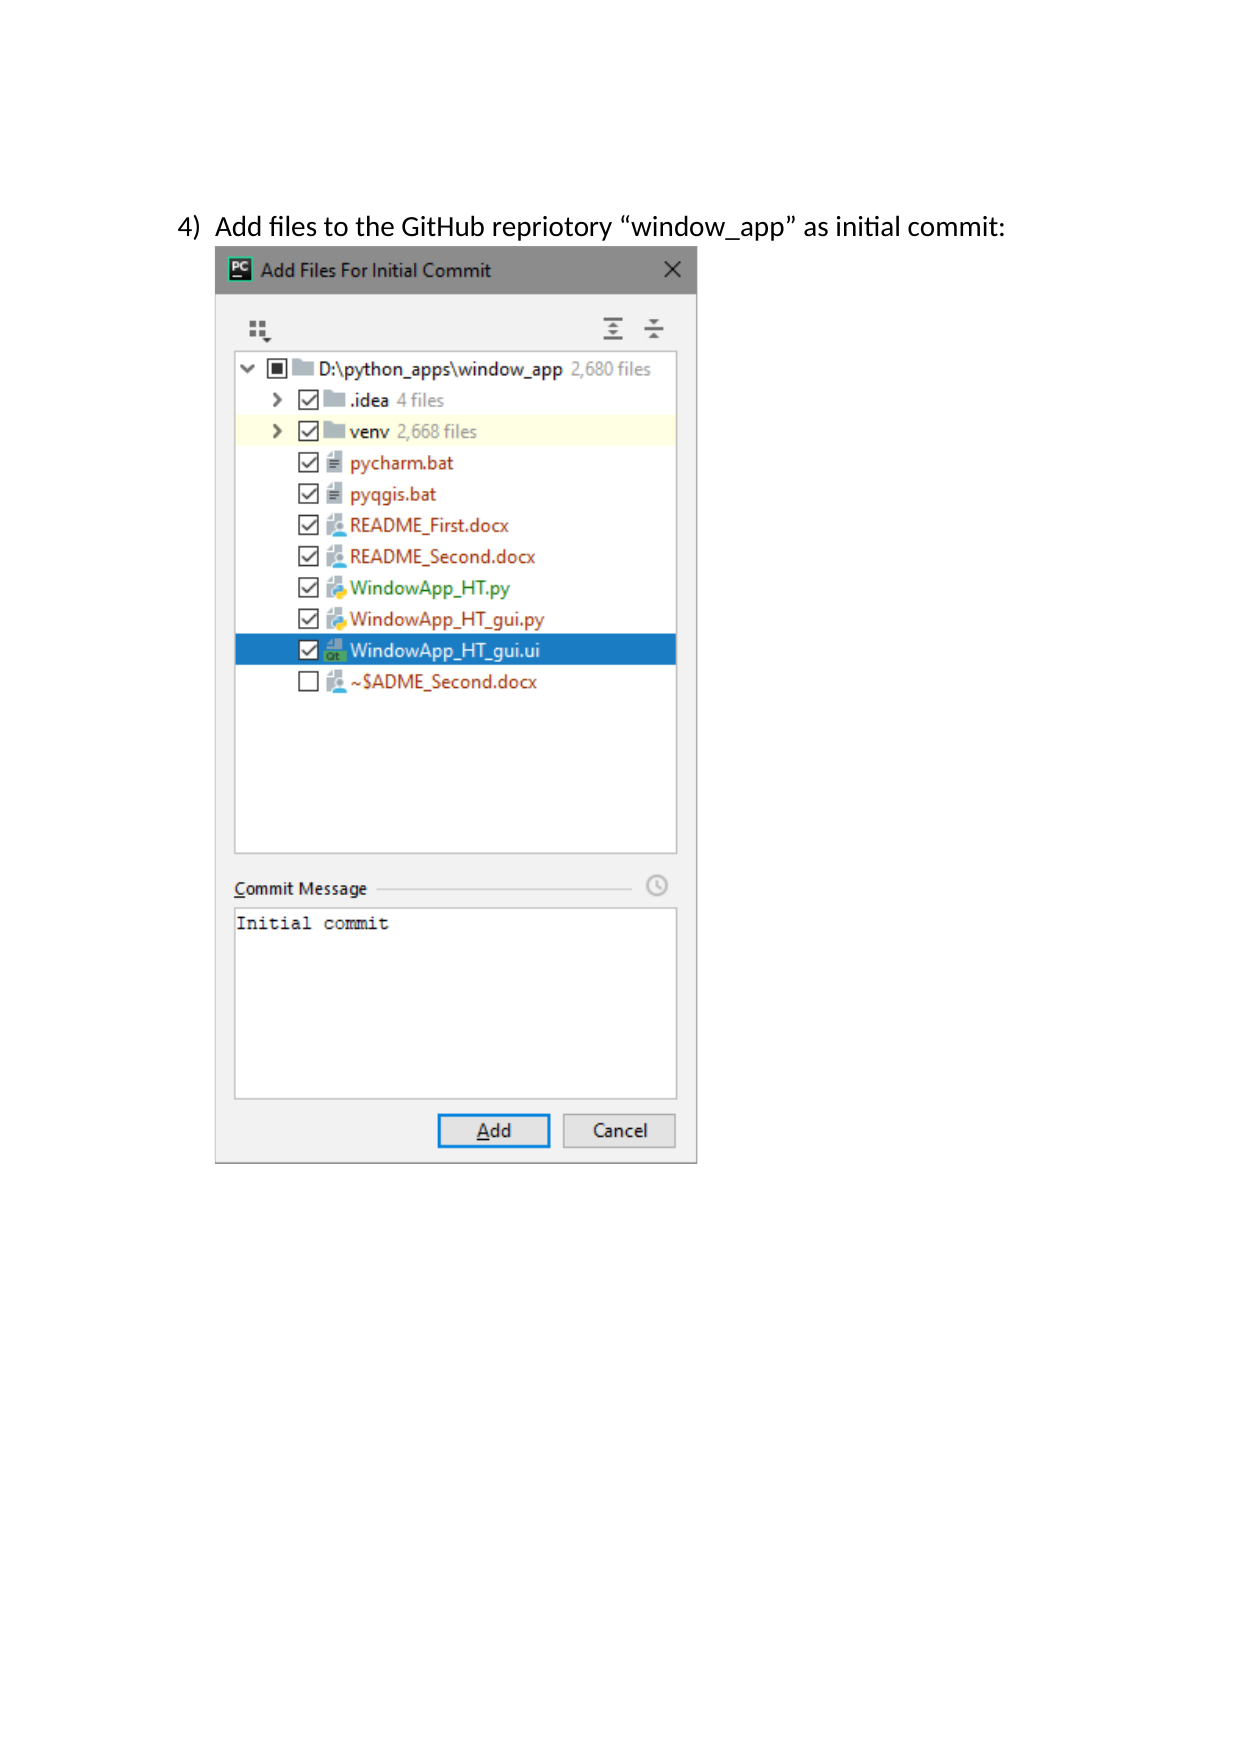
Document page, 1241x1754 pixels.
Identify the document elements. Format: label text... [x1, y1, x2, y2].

picture [214, 246, 698, 1164]
list Add files to the GitHub repriotory “window_app” as initial commit: [177, 208, 1093, 244]
